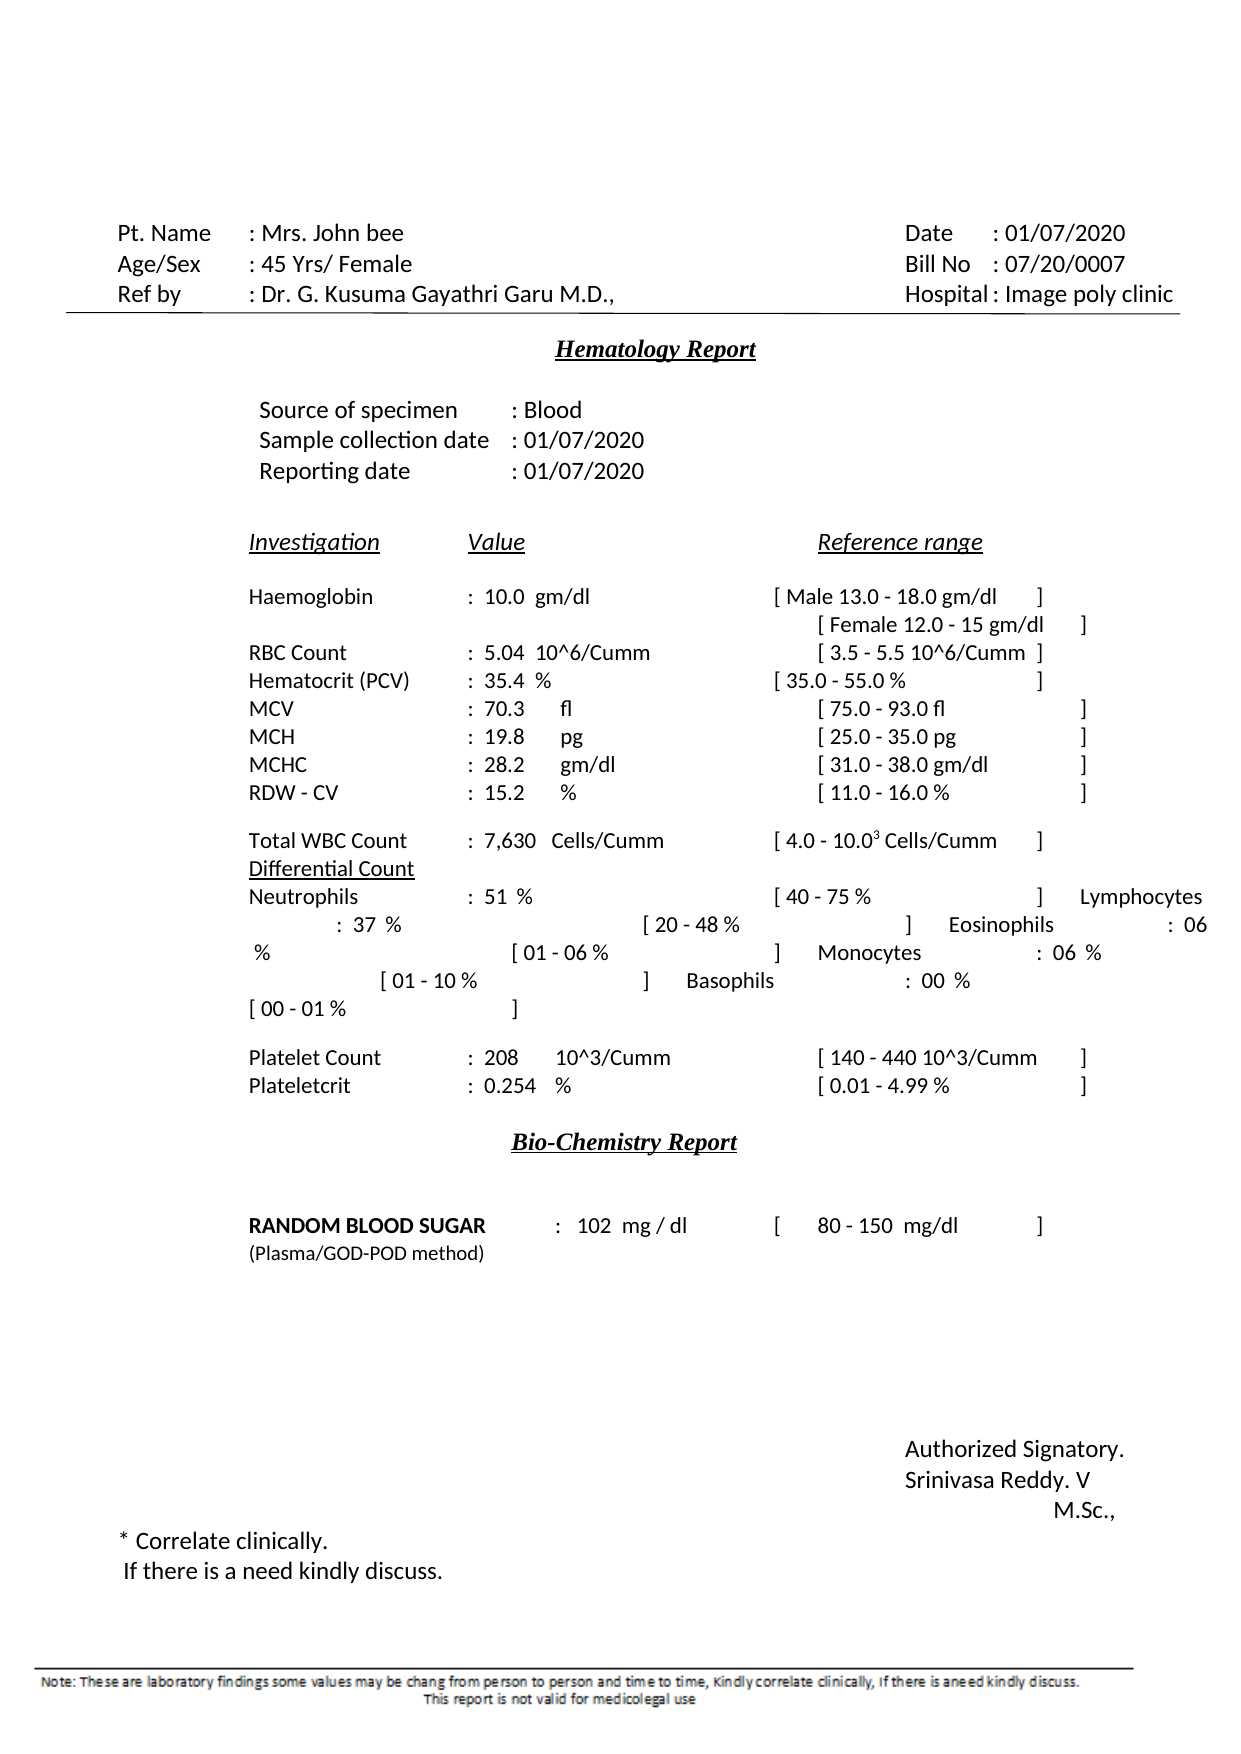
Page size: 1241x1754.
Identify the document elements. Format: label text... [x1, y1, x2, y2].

text Hematology Report [511, 334, 1210, 363]
text MCHC : 28.2 gm/dl [ 31.0 - 38.0 gm/dl ] [205, 750, 1210, 778]
text MCH : 19.8 pg [ 25.0 - 35.0 pg ] [205, 722, 1210, 750]
text Investigation Value Reference range [205, 526, 1210, 556]
text Plateletcrit : 0.254 % [ 0.01 - 4.99 % ] [205, 1071, 1210, 1099]
text RBC Count : 5.04 10^6/Cumm [ 3.5 - 5.5 10^6/Cumm ] [205, 638, 1210, 666]
text Bio-Chemistry Report [467, 1127, 1210, 1156]
text Authorized Signatory. [905, 1433, 1210, 1464]
text Pt. Name : Mrs. John bee Date : 01/07/2020 [74, 217, 1210, 248]
text [ Female 12.0 - 15 gm/dl ] [774, 610, 1210, 638]
text Age/Sex : 45 Yrs/ Female Bill No : 07/20/0007 [74, 248, 1210, 278]
text Source of specimen : Blood [259, 394, 1210, 424]
text M.Sc., [992, 1494, 1210, 1525]
text Srinivasa Reddy. V [861, 1464, 1210, 1494]
text Haemoglobin : 10.0 gm/dl [ Male 13.0 - 18.0 gm/dl ] [205, 582, 1210, 610]
picture [30, 1665, 1137, 1709]
text Neutrophils : 51 % [ 40 - 75 % ] Lymphocytes : 37 % [ 20 - 48 % ] Eosinophils : 06 % [ 01 - 06 % ] Monocytes : 06 % [ 01 - 10 % ] Basophils : 00 % [ 00 - 01 % ] [205, 882, 1210, 1022]
text Total WBC Count : 7,630 Cells/Cumm [ 4.0 - 10.03 Cells/Cumm ] [205, 826, 1210, 854]
text Platelet Count : 208 10^3/Cumm [ 140 - 440 10^3/Cumm ] [205, 1043, 1210, 1071]
text Reporting date : 01/07/2020 [259, 455, 1210, 485]
text Differential Count [205, 854, 1210, 882]
text * Correlate clinically. [74, 1525, 1210, 1555]
text MCV : 70.3 fl [ 75.0 - 93.0 fl ] [205, 694, 1210, 722]
text RANDOM BLOOD SUGAR : 102 mg / dl [ 80 - 150 mg/dl ] [205, 1212, 1210, 1240]
text Hematocrit (PCV) : 35.4 % [ 35.0 - 55.0 % ] [205, 666, 1210, 694]
text Sample collection date : 01/07/2020 [259, 424, 1210, 455]
text (Plasma/GOD-POD method) [205, 1240, 1210, 1265]
text Ref by : Dr. G. Kusuma Gayathri Garu M.D., Hospital : Image poly clinic [74, 278, 1210, 309]
text If there is a need kindly discuss. [74, 1555, 1210, 1586]
text RDW - CV : 15.2 % [ 11.0 - 16.0 % ] [205, 778, 1210, 806]
